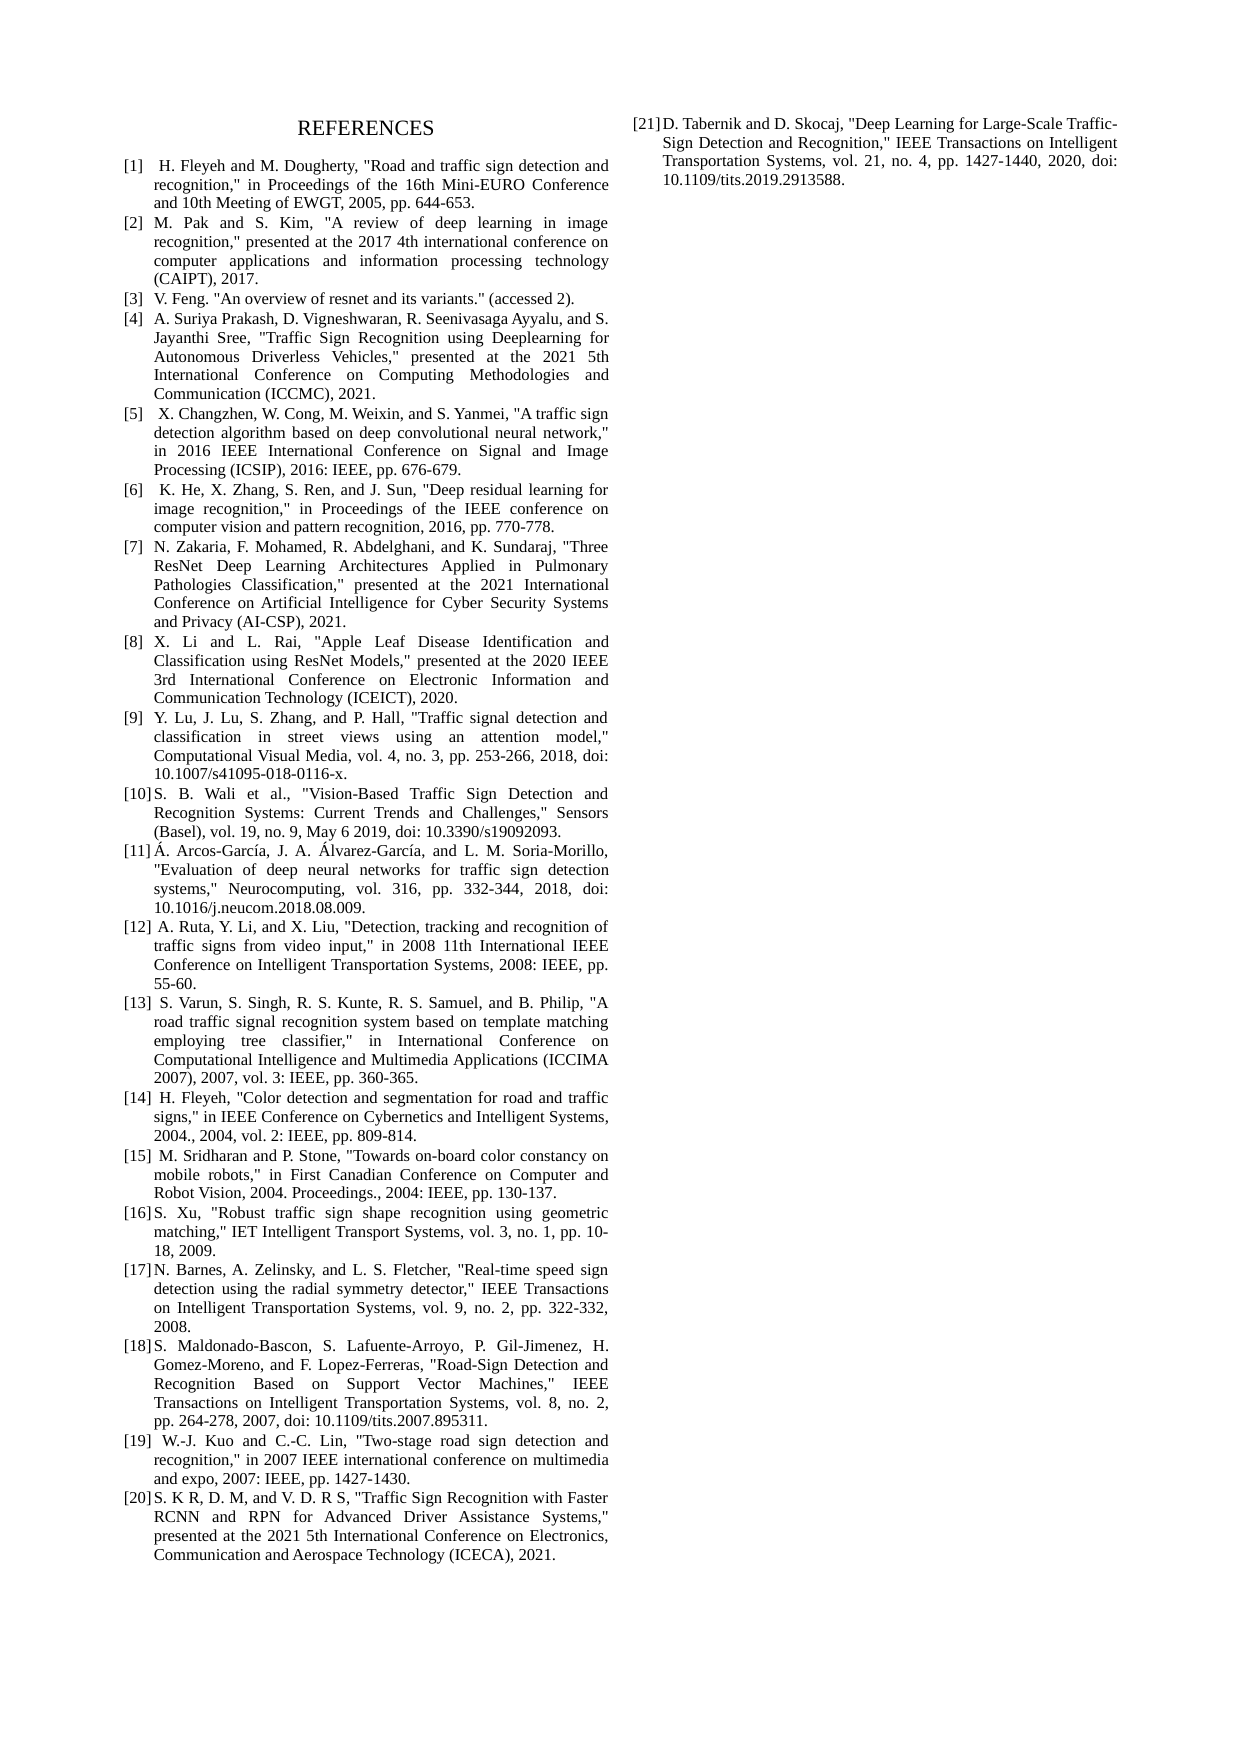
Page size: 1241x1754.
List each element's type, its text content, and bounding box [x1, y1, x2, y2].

text [6] K. He, X. Zhang, S. Ren, and J. Sun, "Deep residual learning for image recognition," in Proceedings of the IEEE conference on computer vision and pattern recognition, 2016, pp. 770-778. [124, 481, 609, 536]
text [1] H. Fleyeh and M. Dougherty, "Road and traffic sign detection and recognition," in Proceedings of the 16th Mini-EURO Conference and 10th Meeting of EWGT, 2005, pp. 644-653. [124, 156, 609, 212]
text [16] S. Xu, "Robust traffic sign shape recognition using geometric matching," IET Intelligent Transport Systems, vol. 3, no. 1, pp. 10-18, 2009. [124, 1204, 609, 1259]
text [13] S. Varun, S. Singh, R. S. Kunte, R. S. Samuel, and B. Philip, "A road traffic signal recognition system based on template matching employing tree classifier," in International Conference on Computational Intelligence and Multimedia Applications (ICCIMA 2007), 2007, vol. 3: IEEE, pp. 360-365. [124, 994, 609, 1087]
text [19] W.-J. Kuo and C.-C. Lin, "Two-stage road sign detection and recognition," in 2007 IEEE international conference on multimedia and expo, 2007: IEEE, pp. 1427-1430. [124, 1432, 609, 1488]
text [20] S. K R, D. M, and V. D. R S, "Traffic Sign Recognition with Faster RCNN and RPN for Advanced Driver Assistance Systems," presented at the 2021 5th International Conference on Electronics, Communication and Aerospace Technology (ICECA), 2021. [124, 1489, 609, 1564]
text [10] S. B. Wali et al., "Vision-Based Traffic Sign Detection and Recognition Systems: Current Trends and Challenges," Sensors (Basel), vol. 19, no. 9, May 6 2019, doi: 10.3390/s19092093. [124, 785, 609, 841]
text REFERENCES [124, 114, 608, 140]
text [3] V. Feng. "An overview of resnet and its variants." (accessed 2). [124, 290, 609, 308]
text [2] M. Pak and S. Kim, "A review of deep learning in image recognition," presented at the 2017 4th international conference on computer applications and information processing technology (CAIPT), 2017. [124, 214, 609, 288]
text [4] A. Suriya Prakash, D. Vigneshwaran, R. Seenivasaga Ayyalu, and S. Jayanthi Sree, "Traffic Sign Recognition using Deeplearning for Autonomous Driverless Vehicles," presented at the 2021 5th International Conference on Computing Methodologies and Communication (ICCMC), 2021. [124, 310, 609, 403]
text [5] X. Changzhen, W. Cong, M. Weixin, and S. Yanmei, "A traffic sign detection algorithm based on deep convolutional neural network," in 2016 IEEE International Conference on Signal and Image Processing (ICSIP), 2016: IEEE, pp. 676-679. [124, 404, 609, 479]
text [14] H. Fleyeh, "Color detection and segmentation for road and traffic signs," in IEEE Conference on Cybernetics and Intelligent Systems, 2004., 2004, vol. 2: IEEE, pp. 809-814. [124, 1089, 609, 1145]
text [21] D. Tabernik and D. Skocaj, "Deep Learning for Large-Scale Traffic-Sign Detection and Recognition," IEEE Transactions on Intelligent Transportation Systems, vol. 21, no. 4, pp. 1427-1440, 2020, doi: 10.1109/tits.2019.2913588. [633, 114, 1118, 189]
text [11] Á. Arcos-García, J. A. Álvarez-García, and L. M. Soria-Morillo, "Evaluation of deep neural networks for traffic sign detection systems," Neurocomputing, vol. 316, pp. 332-344, 2018, doi: 10.1016/j.neucom.2018.08.009. [124, 842, 609, 917]
text [12] A. Ruta, Y. Li, and X. Liu, "Detection, tracking and recognition of traffic signs from video input," in 2008 11th International IEEE Conference on Intelligent Transportation Systems, 2008: IEEE, pp. 55-60. [124, 918, 609, 993]
text [18] S. Maldonado-Bascon, S. Lafuente-Arroyo, P. Gil-Jimenez, H. Gomez-Moreno, and F. Lopez-Ferreras, "Road-Sign Detection and Recognition Based on Support Vector Machines," IEEE Transactions on Intelligent Transportation Systems, vol. 8, no. 2, pp. 264-278, 2007, doi: 10.1109/tits.2007.895311. [124, 1337, 609, 1430]
text [8] X. Li and L. Rai, "Apple Leaf Disease Identification and Classification using ResNet Models," presented at the 2020 IEEE 3rd International Conference on Electronic Information and Communication Technology (ICEICT), 2020. [124, 633, 609, 707]
text [9] Y. Lu, J. Lu, S. Zhang, and P. Hall, "Traffic signal detection and classification in street views using an attention model," Computational Visual Media, vol. 4, no. 3, pp. 253-266, 2018, doi: 10.1007/s41095-018-0116-x. [124, 709, 609, 783]
text [15] M. Sridharan and P. Stone, "Towards on-board color constancy on mobile robots," in First Canadian Conference on Computer and Robot Vision, 2004. Proceedings., 2004: IEEE, pp. 130-137. [124, 1146, 609, 1202]
text [7] N. Zakaria, F. Mohamed, R. Abdelghani, and K. Sundaraj, "Three ResNet Deep Learning Architectures Applied in Pulmonary Pathologies Classification," presented at the 2021 International Conference on Artificial Intelligence for Cyber Security Systems and Privacy (AI-CSP), 2021. [124, 538, 609, 631]
text [17] N. Barnes, A. Zelinsky, and L. S. Fletcher, "Real-time speed sign detection using the radial symmetry detector," IEEE Transactions on Intelligent Transportation Systems, vol. 9, no. 2, pp. 322-332, 2008. [124, 1261, 609, 1336]
